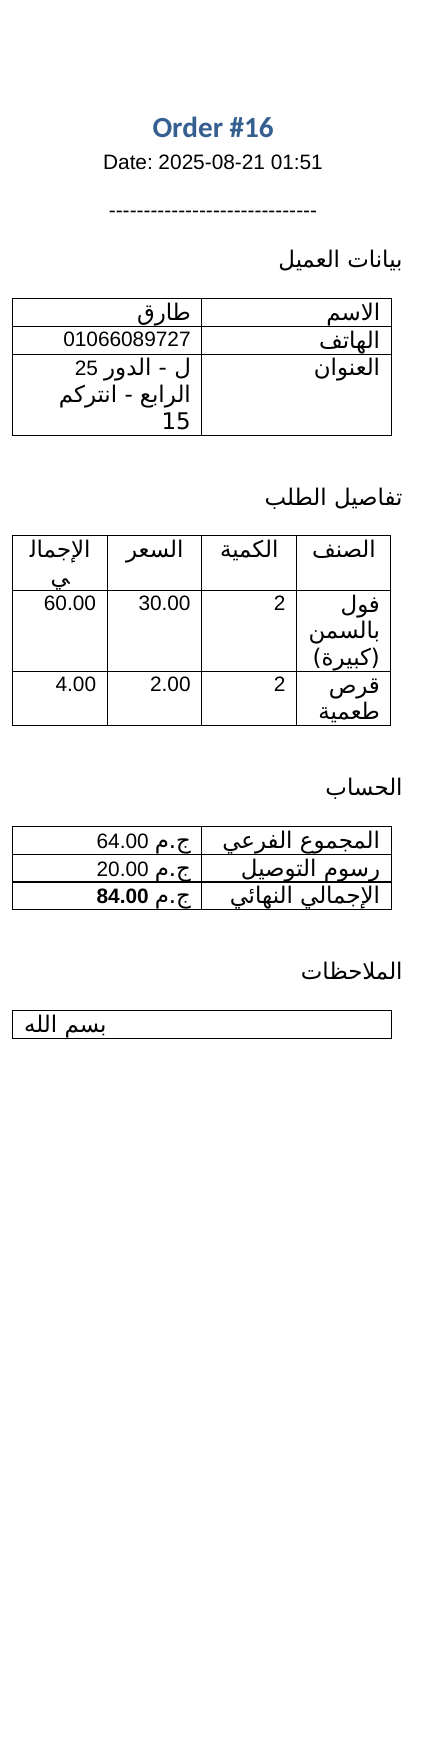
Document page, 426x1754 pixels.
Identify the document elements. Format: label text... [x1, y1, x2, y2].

table_cell 84.00 ج.م [13, 883, 201, 909]
table_cell 25 ل - الدور الرابع - انتركم 15 [13, 355, 201, 434]
table_header 64.00 ج.م [13, 827, 201, 854]
table_cell 2 [202, 591, 296, 671]
table_cell العنوان [202, 355, 391, 434]
table_cell 60.00 [13, 591, 107, 671]
table_header الكمية [202, 536, 296, 590]
text الملاحظات [24, 958, 402, 985]
text Date: 2025-08-21 01:51 [24, 150, 402, 174]
text الحساب [24, 774, 402, 801]
table_header الصنف [297, 536, 390, 590]
text تفاصيل الطلب [24, 484, 402, 511]
table_cell قرص طعمية [297, 672, 390, 725]
table_header الإجمالي [13, 536, 107, 590]
text ------------------------------ [24, 198, 402, 222]
table_cell 20.00 ج.م [13, 855, 201, 881]
table_cell 30.00 [108, 591, 201, 671]
table_cell 01066089727 [13, 327, 201, 353]
table_cell رسوم التوصيل [202, 855, 391, 881]
subtitle Order #16 [24, 109, 402, 145]
table_cell 4.00 [13, 672, 107, 725]
table_header السعر [108, 536, 201, 590]
table_cell 2.00 [108, 672, 201, 725]
table_header بسم الله [13, 1011, 391, 1038]
table_cell الهاتف [202, 327, 391, 353]
table_cell 2 [202, 672, 296, 725]
text بيانات العميل [24, 247, 402, 273]
table_cell فول بالسمن (كبيرة) [297, 591, 390, 671]
table_header الاسم [202, 299, 391, 326]
table_cell الإجمالي النهائي [202, 883, 391, 909]
table_header المجموع الفرعي [202, 827, 391, 854]
table_header طارق [13, 299, 201, 326]
